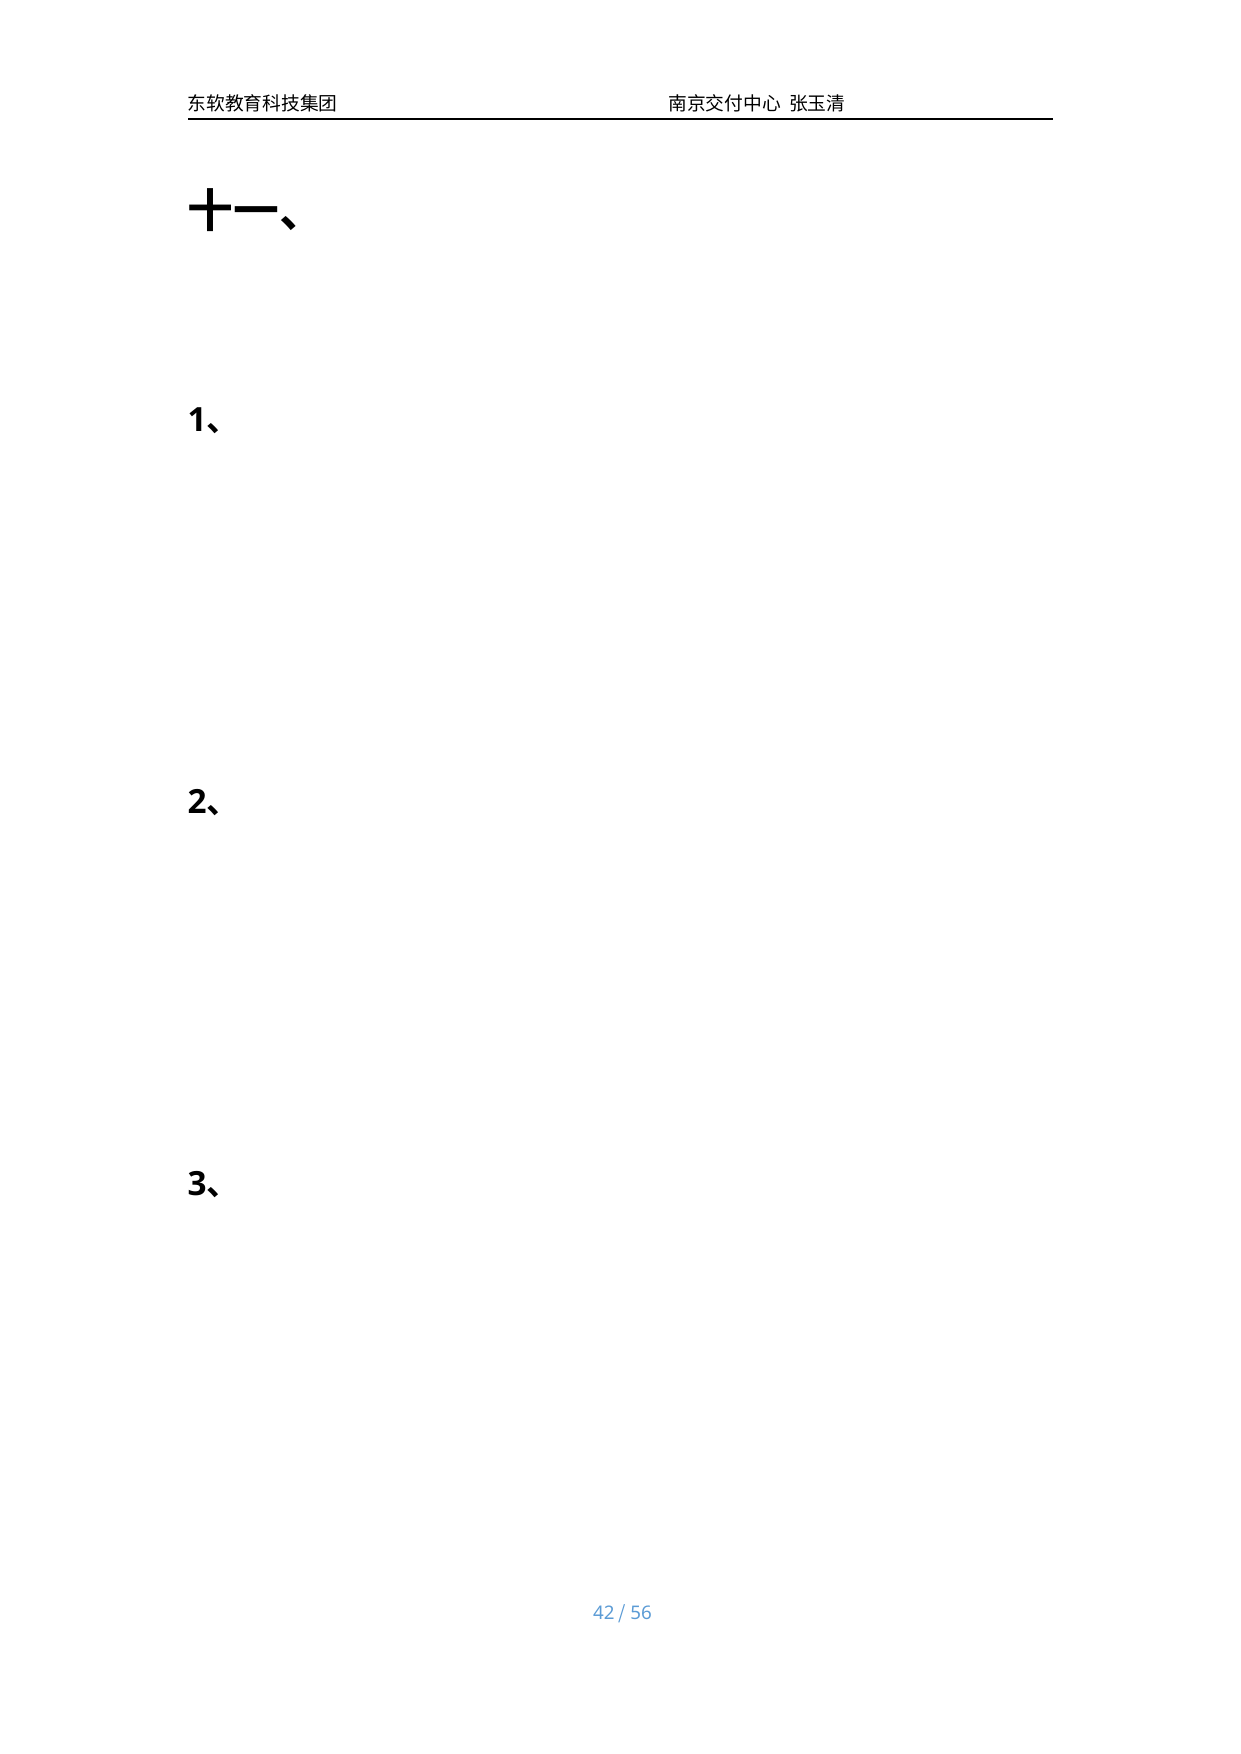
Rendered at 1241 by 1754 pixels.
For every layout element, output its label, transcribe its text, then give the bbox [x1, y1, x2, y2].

subtitle 1、 [187, 384, 1053, 449]
subtitle 十一、 [187, 159, 1053, 256]
subtitle 3、 [187, 1148, 1053, 1213]
subtitle 2、 [187, 766, 1053, 831]
